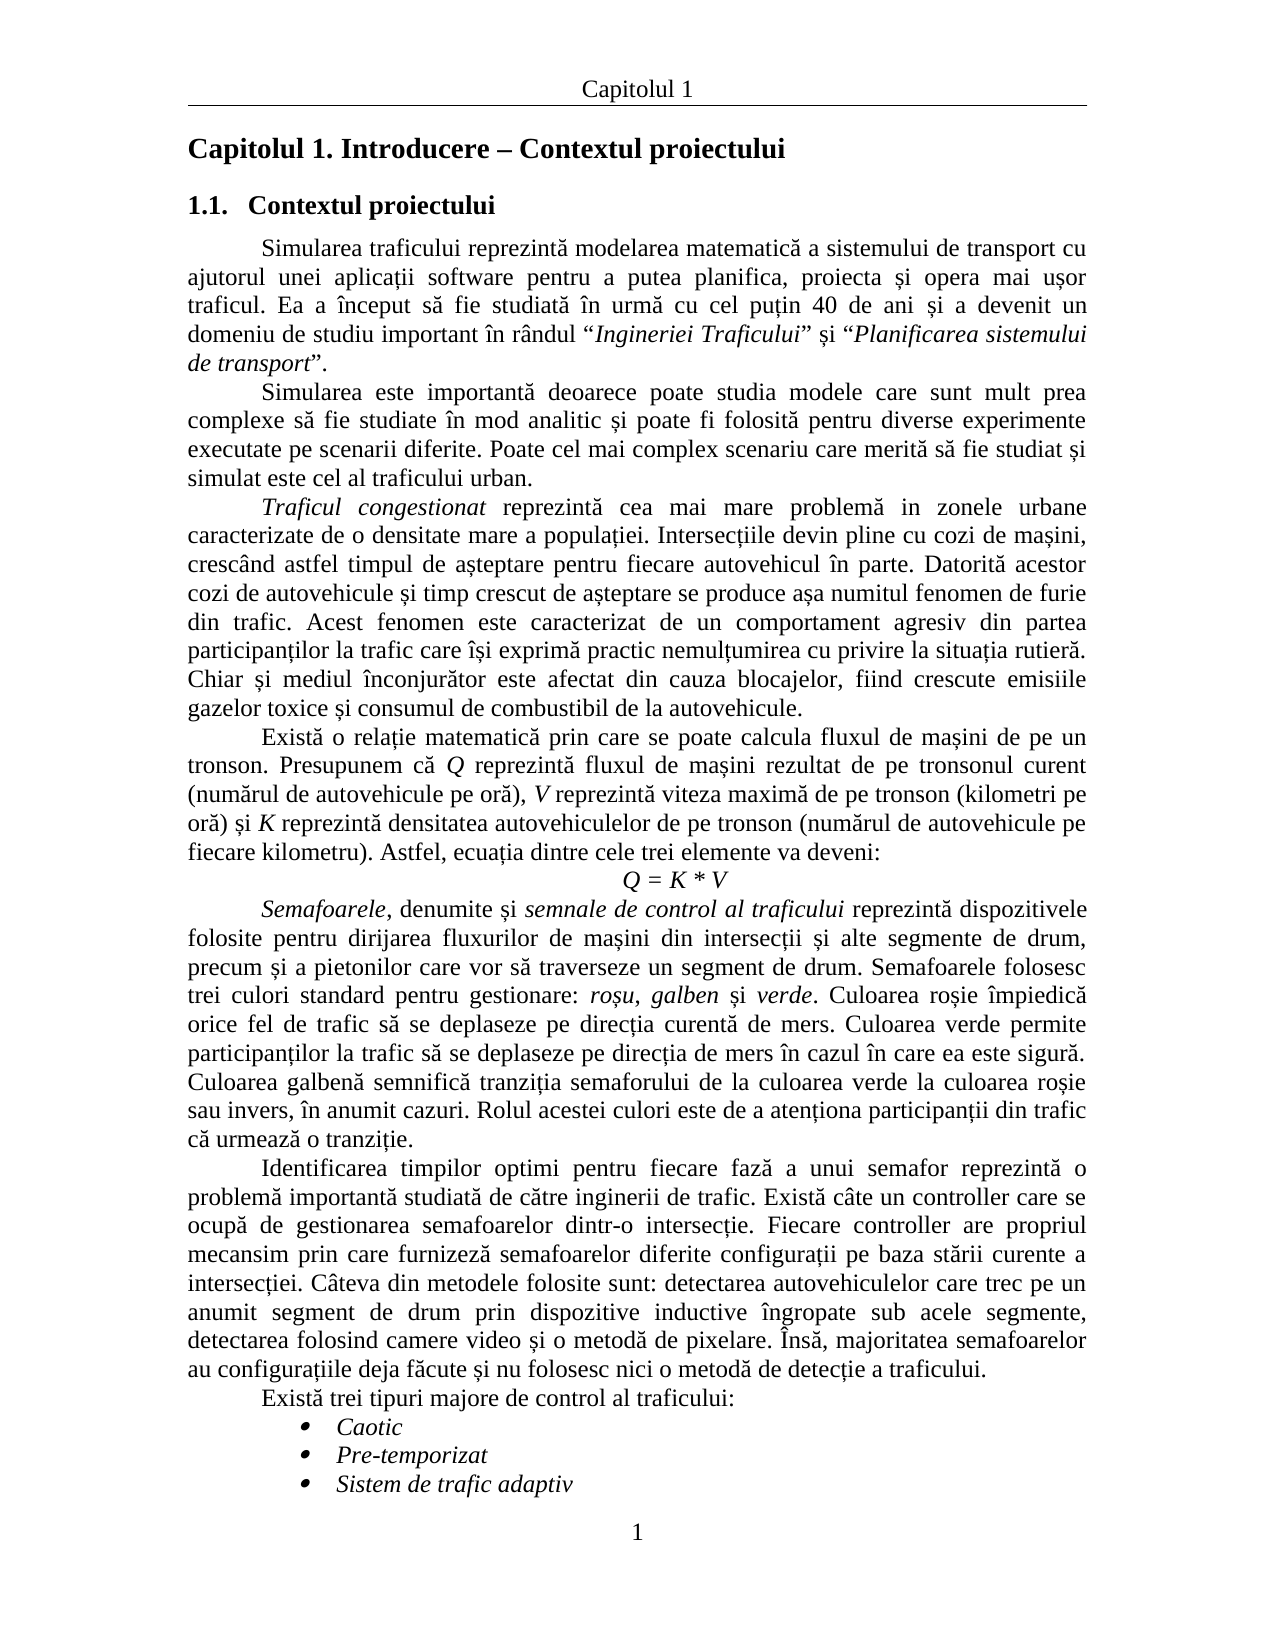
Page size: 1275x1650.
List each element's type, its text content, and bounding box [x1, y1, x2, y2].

text Identificarea timpilor optimi pentru fiecare fază a unui semafor reprezintă o problemă importantă studiată de către inginerii de trafic. Există câte un controller care se ocupă de gestionarea semafoarelor dintr-o intersecție. Fiecare controller are propriul mecansim prin care furnizeză semafoarelor diferite configurații pe baza stării curente a intersecției. Câteva din metodele folosite sunt: detectarea autovehiculelor care trec pe un anumit segment de drum prin dispozitive inductive îngropate sub acele segmente, detectarea folosind camere video și o metodă de pixelare. Însă, majoritatea semafoarelor au configurațiile deja făcute și nu folosesc nici o metodă de detecție a traficului. [187, 1153, 1087, 1383]
text Simularea traficului reprezintă modelarea matematică a sistemului de transport cu ajutorul unei aplicații software pentru a putea planifica, proiecta și opera mai ușor traficul. Ea a început să fie studiată în urmă cu cel puțin 40 de ani și a devenit un domeniu de studiu important în rândul “Ingineriei Traficului” și “Planificarea sistemului de transport”. [187, 233, 1087, 377]
subtitle Introducere – Contextul proiectului [187, 131, 1087, 164]
text Traficul congestionat reprezintă cea mai mare problemă in zonele urbane caracterizate de o densitate mare a populației. Intersecțiile devin pline cu cozi de mașini, crescând astfel timpul de așteptare pentru fiecare autovehicul în parte. Datorită acestor cozi de autovehicule și timp crescut de așteptare se produce așa numitul fenomen de furie din trafic. Acest fenomen este caracterizat de un comportament agresiv din partea participanților la trafic care își exprimă practic nemulțumirea cu privire la situația rutieră. Chiar și mediul înconjurător este afectat din cauza blocajelor, fiind crescute emisiile gazelor toxice și consumul de combustibil de la autovehicule. [187, 492, 1087, 722]
list Caotic [298, 1412, 1087, 1440]
subtitle Contextul proiectului [187, 189, 1087, 220]
text Q = K * V [187, 865, 1087, 894]
list Pre-temporizat [298, 1440, 1087, 1469]
text Există trei tipuri majore de control al traficului: [187, 1383, 1087, 1412]
list Sistem de trafic adaptiv [298, 1469, 1087, 1498]
text Simularea este importantă deoarece poate studia modele care sunt mult prea complexe să fie studiate în mod analitic și poate fi folosită pentru diverse experimente executate pe scenarii diferite. Poate cel mai complex scenariu care merită să fie studiat și simulat este cel al traficului urban. [187, 377, 1087, 492]
text Semafoarele, denumite și semnale de control al traficului reprezintă dispozitivele folosite pentru dirijarea fluxurilor de mașini din intersecții și alte segmente de drum, precum și a pietonilor care vor să traverseze un segment de drum. Semafoarele folosesc trei culori standard pentru gestionare: roșu, galben și verde. Culoarea roșie împiedică orice fel de trafic să se deplaseze pe direcția curentă de mers. Culoarea verde permite participanților la trafic să se deplaseze pe direcția de mers în cazul în care ea este sigură. Culoarea galbenă semnifică tranziția semaforului de la culoarea verde la culoarea roșie sau invers, în anumit cazuri. Rolul acestei culori este de a atenționa participanții din trafic că urmează o tranziție. [187, 894, 1087, 1153]
text Există o relație matematică prin care se poate calcula fluxul de mașini de pe un tronson. Presupunem că Q reprezintă fluxul de mașini rezultat de pe tronsonul curent (numărul de autovehicule pe oră), V reprezintă viteza maximă de pe tronson (kilometri pe oră) și K reprezintă densitatea autovehiculelor de pe tronson (numărul de autovehicule pe fiecare kilometru). Astfel, ecuația dintre cele trei elemente va deveni: [187, 722, 1087, 865]
